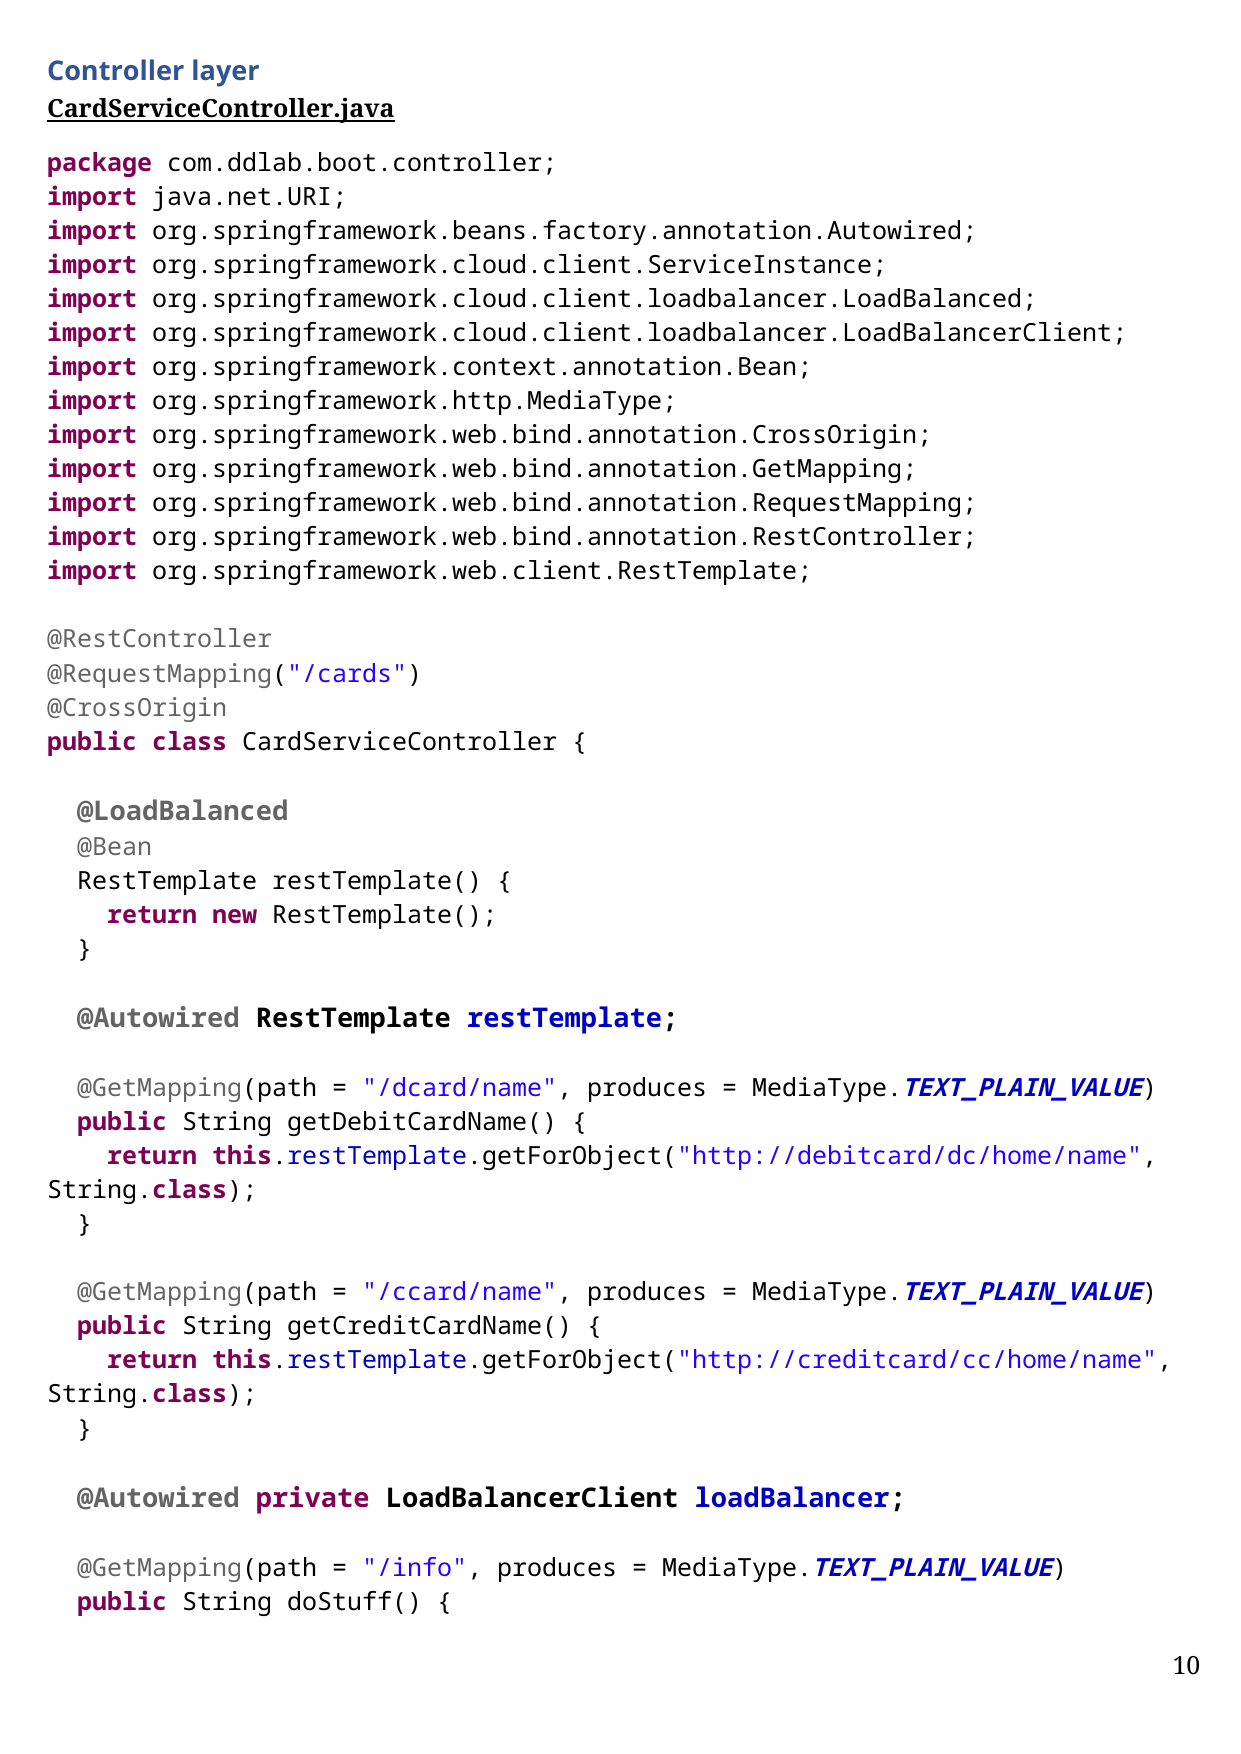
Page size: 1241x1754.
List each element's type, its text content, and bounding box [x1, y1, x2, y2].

text public String doStuff() { [47, 1583, 1200, 1617]
text @Autowired private LoadBalancerClient loadBalancer; [47, 1478, 1200, 1515]
text public String getDebitCardName() { [47, 1104, 1200, 1138]
text import org.springframework.web.bind.annotation.CrossOrigin; [47, 417, 1200, 451]
text @RestController [47, 621, 1200, 655]
text RestTemplate restTemplate() { [47, 862, 1200, 896]
text import org.springframework.cloud.client.ServiceInstance; [47, 246, 1200, 281]
text public String getCreditCardName() { [47, 1308, 1200, 1342]
text } [47, 1206, 1200, 1240]
text import java.net.URI; [47, 178, 1200, 212]
text import org.springframework.context.annotation.Bean; [47, 349, 1200, 383]
text @LoadBalanced [47, 791, 1200, 828]
text return new RestTemplate(); [47, 896, 1200, 931]
text return this.restTemplate.getForObject("http://debitcard/dc/home/name", String.class); [47, 1138, 1200, 1206]
text import org.springframework.beans.factory.annotation.Autowired; [47, 212, 1200, 246]
text @Autowired RestTemplate restTemplate; [47, 999, 1200, 1036]
text @GetMapping(path = "/dcard/name", produces = MediaType.TEXT_PLAIN_VALUE) [47, 1069, 1200, 1104]
text import org.springframework.web.bind.annotation.GetMapping; [47, 451, 1200, 485]
text } [47, 1410, 1200, 1444]
text @Bean [47, 828, 1200, 862]
text package com.ddlab.boot.controller; [47, 144, 1200, 178]
subtitle Controller layer [47, 51, 1200, 88]
text import org.springframework.http.MediaType; [47, 383, 1200, 417]
text CardServiceController.java [47, 91, 1200, 125]
text import org.springframework.cloud.client.loadbalancer.LoadBalancerClient; [47, 314, 1200, 349]
text import org.springframework.web.bind.annotation.RequestMapping; [47, 485, 1200, 519]
text import org.springframework.web.client.RestTemplate; [47, 553, 1200, 587]
text public class CardServiceController { [47, 723, 1200, 757]
text @GetMapping(path = "/ccard/name", produces = MediaType.TEXT_PLAIN_VALUE) [47, 1274, 1200, 1308]
text @RequestMapping("/cards") [47, 655, 1200, 689]
text } [47, 931, 1200, 964]
text return this.restTemplate.getForObject("http://creditcard/cc/home/name", String.class); [47, 1342, 1200, 1410]
text @GetMapping(path = "/info", produces = MediaType.TEXT_PLAIN_VALUE) [47, 1549, 1200, 1583]
text import org.springframework.cloud.client.loadbalancer.LoadBalanced; [47, 281, 1200, 314]
text @CrossOrigin [47, 689, 1200, 723]
text import org.springframework.web.bind.annotation.RestController; [47, 519, 1200, 553]
